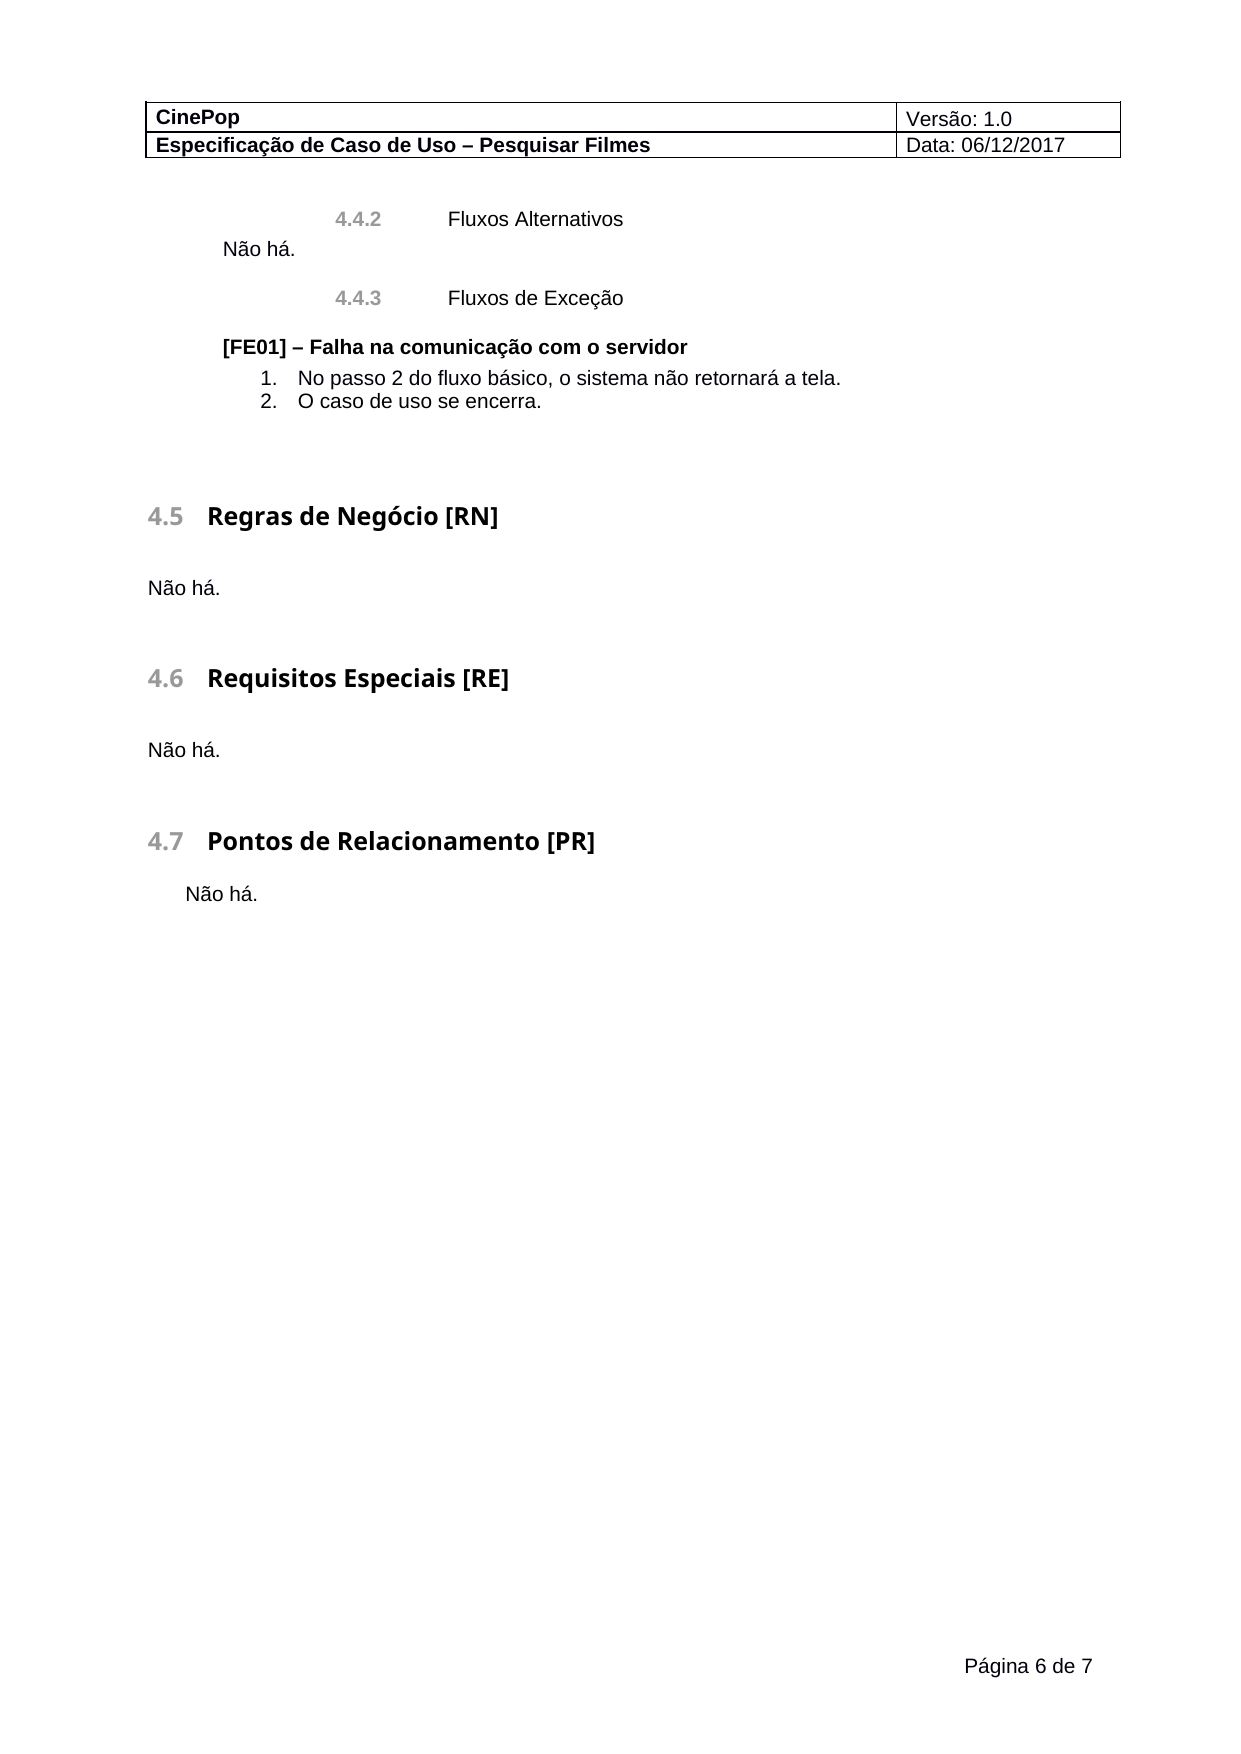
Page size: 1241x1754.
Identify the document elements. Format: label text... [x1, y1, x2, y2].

list Regras de Negócio [RN] [148, 499, 1092, 533]
list No passo 2 do fluxo básico, o sistema não retornará a tela. [260, 365, 1092, 389]
list Pontos de Relacionamento [PR] [148, 823, 1092, 857]
list Fluxos de Exceção [335, 286, 1092, 310]
text Não há. [148, 237, 1092, 261]
text Não há. [185, 882, 1092, 906]
list Fluxos Alternativos [335, 207, 1092, 231]
text Não há. [148, 738, 1092, 762]
text Não há. [148, 576, 1092, 599]
list O caso de uso se encerra. [260, 389, 1092, 413]
list Requisitos Especiais [RE] [148, 661, 1092, 695]
text [FE01] – Falha na comunicação com o servidor [148, 335, 1092, 359]
